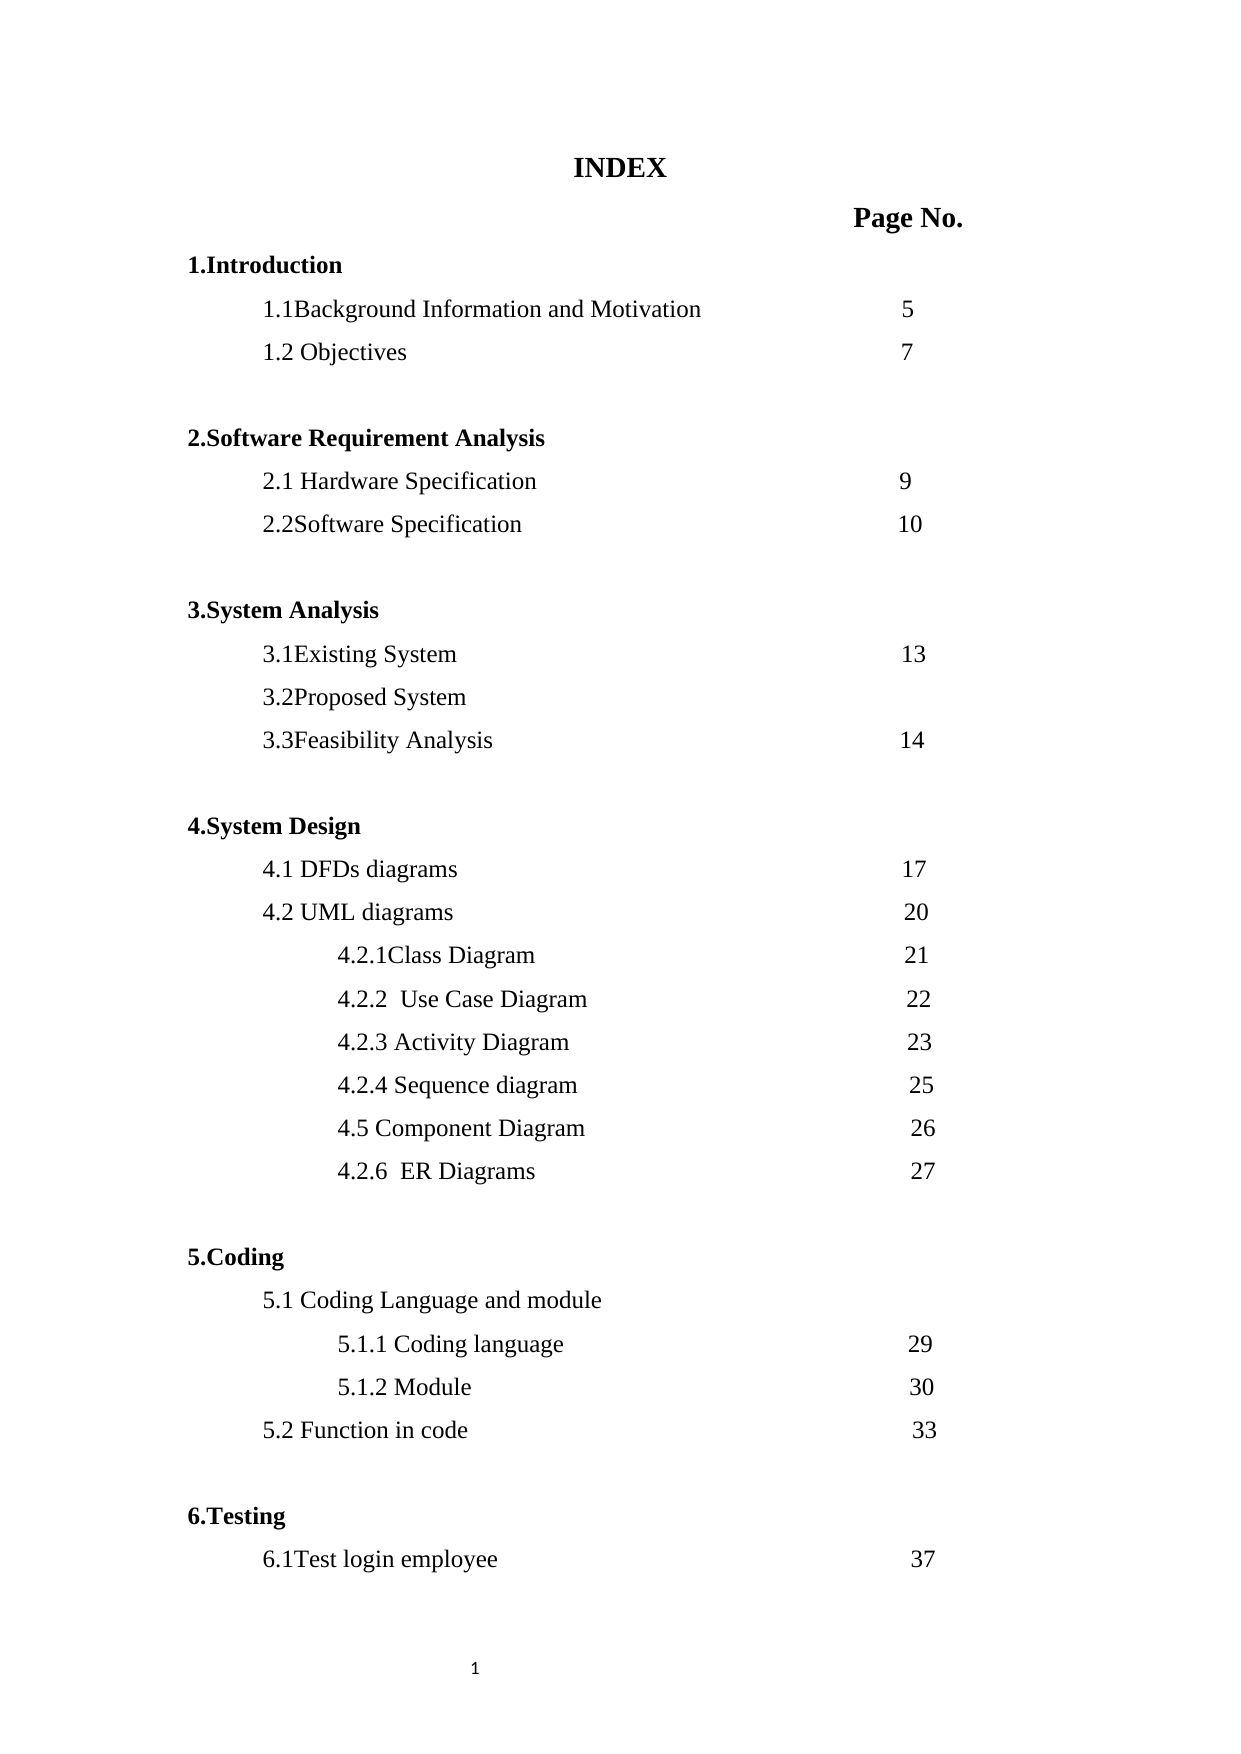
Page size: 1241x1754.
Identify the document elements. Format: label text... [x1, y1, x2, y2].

list 5.1 Coding Language and module [187, 1286, 1053, 1314]
list 3.3Feasibility Analysis 14 [187, 725, 1053, 754]
list 3.System Analysis [187, 596, 1053, 624]
list 1.2 Objectives 7 [187, 337, 1053, 366]
list 4.2.2 Use Case Diagram 22 [187, 984, 1053, 1012]
list 1.1Background Information and Motivation 5 [187, 294, 1053, 322]
list 4.2 UML diagrams 20 [187, 897, 1053, 926]
list 4.System Design [187, 811, 1053, 840]
list 1.Introduction [187, 251, 1053, 279]
list 6.Testing [187, 1501, 1053, 1530]
list 3.1Existing System 13 [187, 639, 1053, 667]
list 4.2.1Class Diagram 21 [187, 941, 1053, 969]
list Page No. [187, 200, 1053, 234]
list 4.5 Component Diagram 26 [187, 1113, 1053, 1142]
list INDEX [187, 150, 1053, 183]
list 5.1.2 Module 30 [187, 1372, 1053, 1401]
list 2.1 Hardware Specification 9 [187, 466, 1053, 495]
list 6.1Test login employee 37 [187, 1544, 1053, 1573]
list 5.1.1 Coding language 29 [187, 1329, 1053, 1357]
list 5.2 Function in code 33 [187, 1415, 1053, 1444]
list 3.2Proposed System [187, 682, 1053, 711]
list 4.2.6 ER Diagrams 27 [187, 1156, 1053, 1185]
list 4.2.4 Sequence diagram 25 [187, 1070, 1053, 1099]
list 4.1 DFDs diagrams 17 [187, 854, 1053, 883]
list 5.Coding [187, 1242, 1053, 1271]
list 2.2Software Specification 10 [187, 509, 1053, 538]
list 2.Software Requirement Analysis [187, 423, 1053, 452]
list 4.2.3 Activity Diagram 23 [187, 1027, 1053, 1056]
